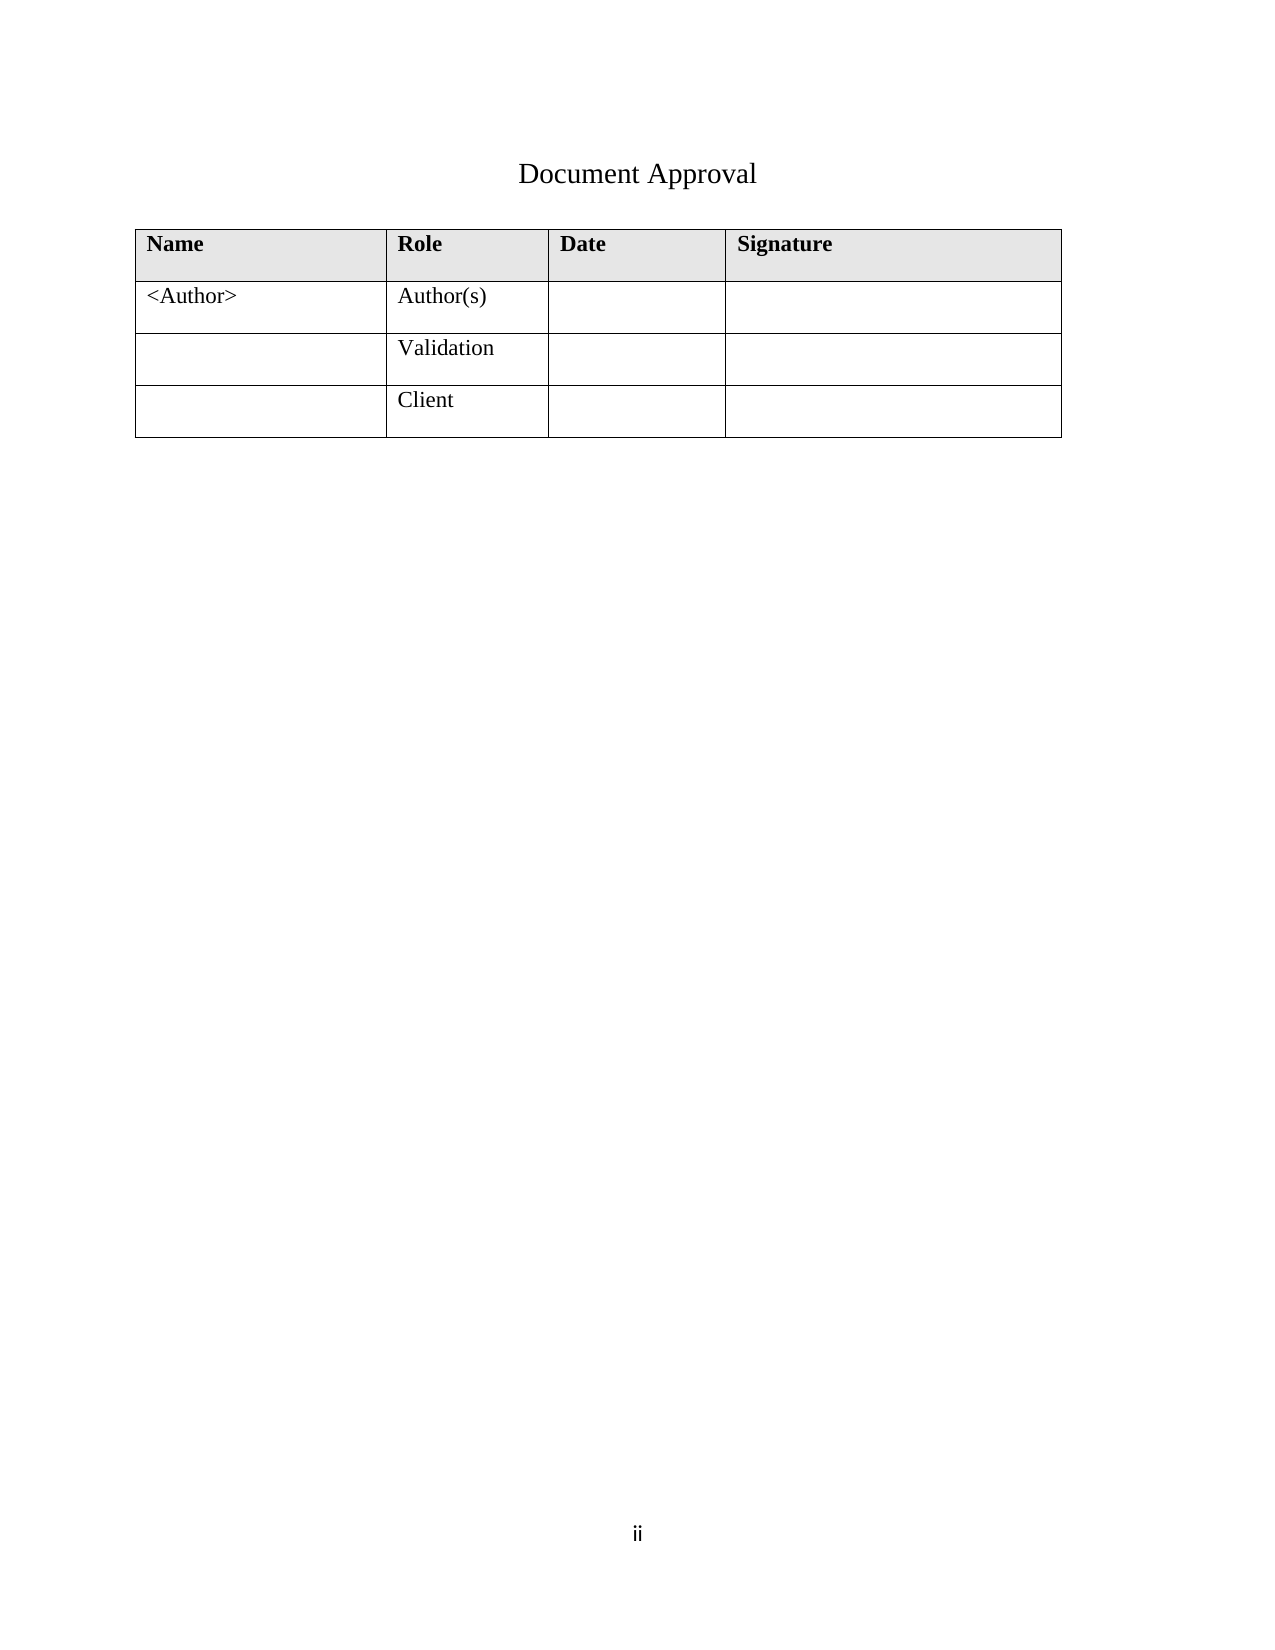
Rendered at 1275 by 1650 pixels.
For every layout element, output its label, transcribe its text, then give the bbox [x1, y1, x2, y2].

table_cell [136, 282, 386, 333]
table_cell Author(s) [387, 282, 548, 333]
table_header Role [387, 230, 548, 281]
table_cell [136, 386, 386, 437]
table_header Signature [726, 230, 1061, 281]
table_header Date [549, 230, 725, 281]
table_header Name [136, 230, 386, 281]
table_cell Validation [387, 334, 548, 385]
table_cell [549, 282, 725, 333]
text Document Approval [150, 156, 1125, 190]
table_cell [726, 334, 1061, 385]
table_cell [136, 334, 386, 385]
table_cell [549, 386, 725, 437]
table_cell [549, 334, 725, 385]
table_cell Client [387, 386, 548, 437]
table_cell [726, 282, 1061, 333]
table_cell [726, 386, 1061, 437]
